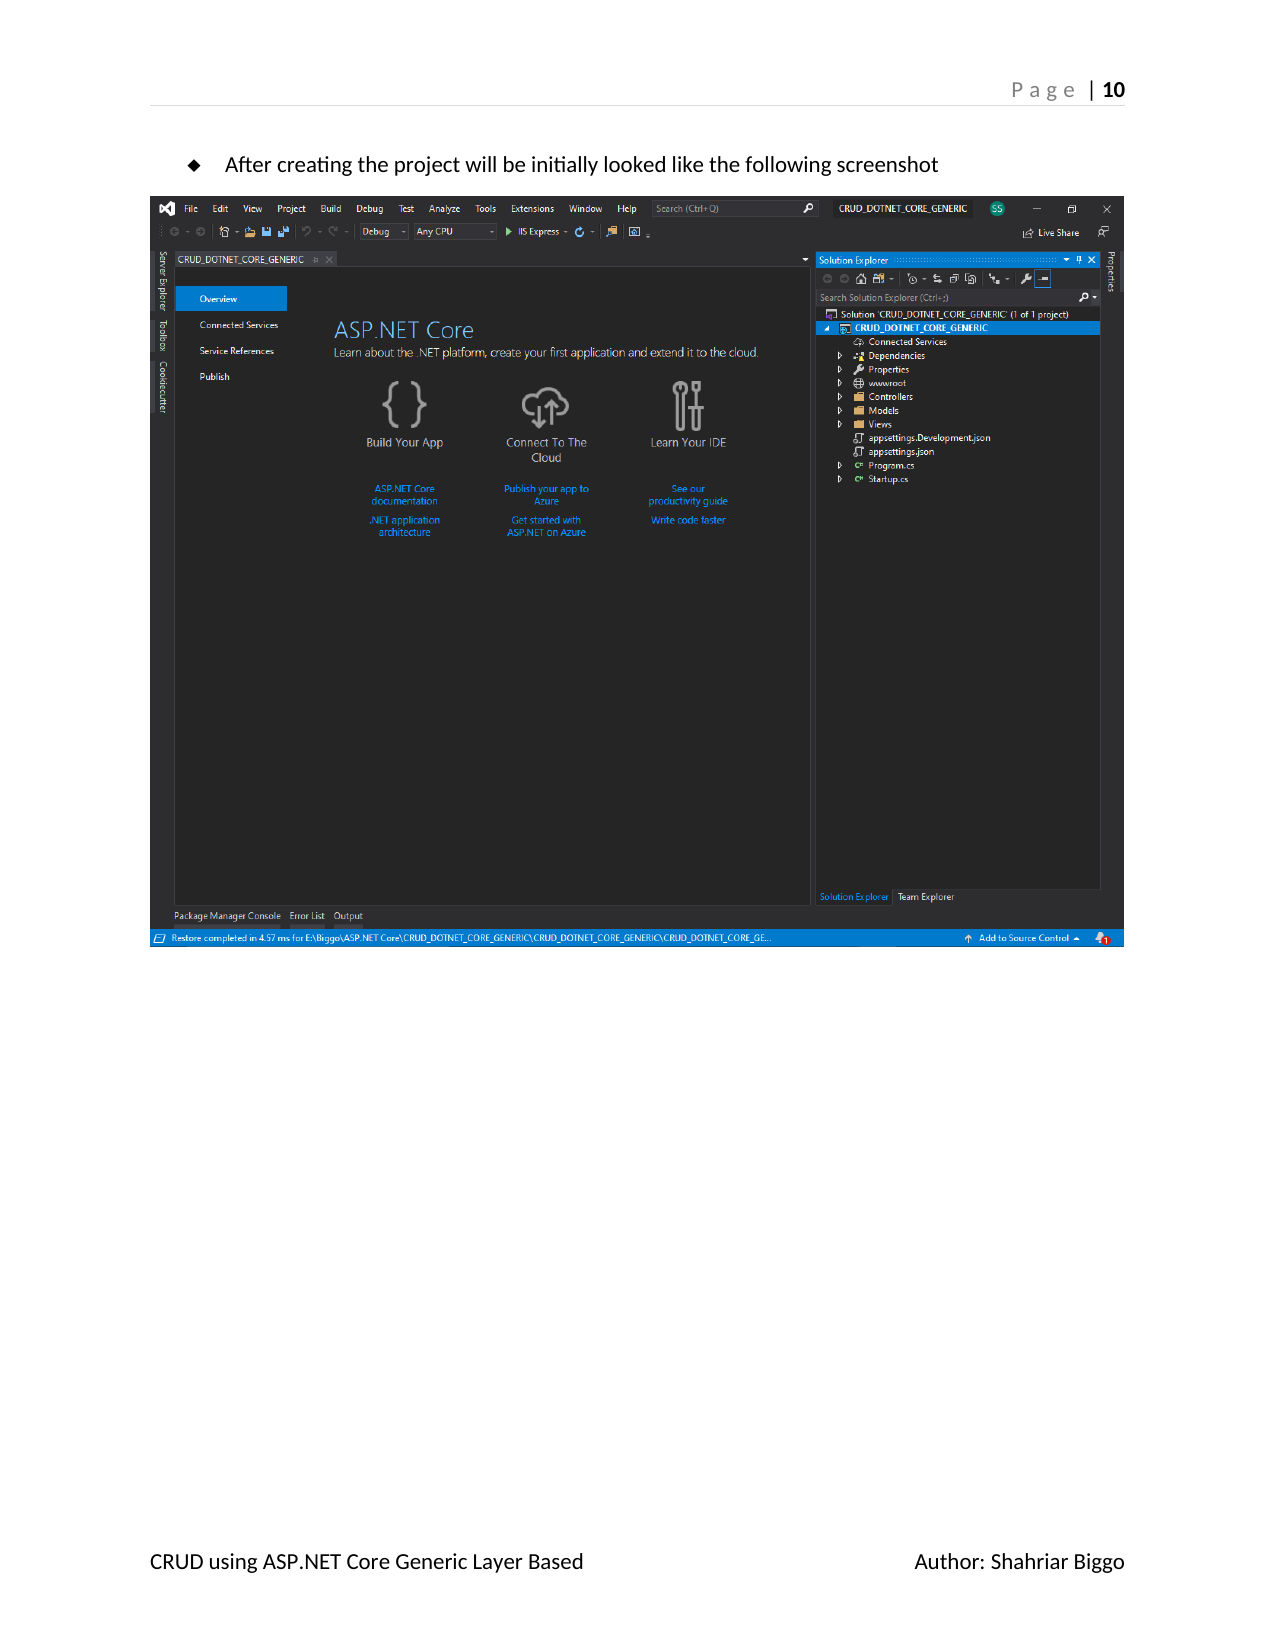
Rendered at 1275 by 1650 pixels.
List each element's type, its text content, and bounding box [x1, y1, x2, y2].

picture [150, 196, 1124, 947]
list After creating the project will be initially looked like the following screenshot [187, 150, 1125, 178]
